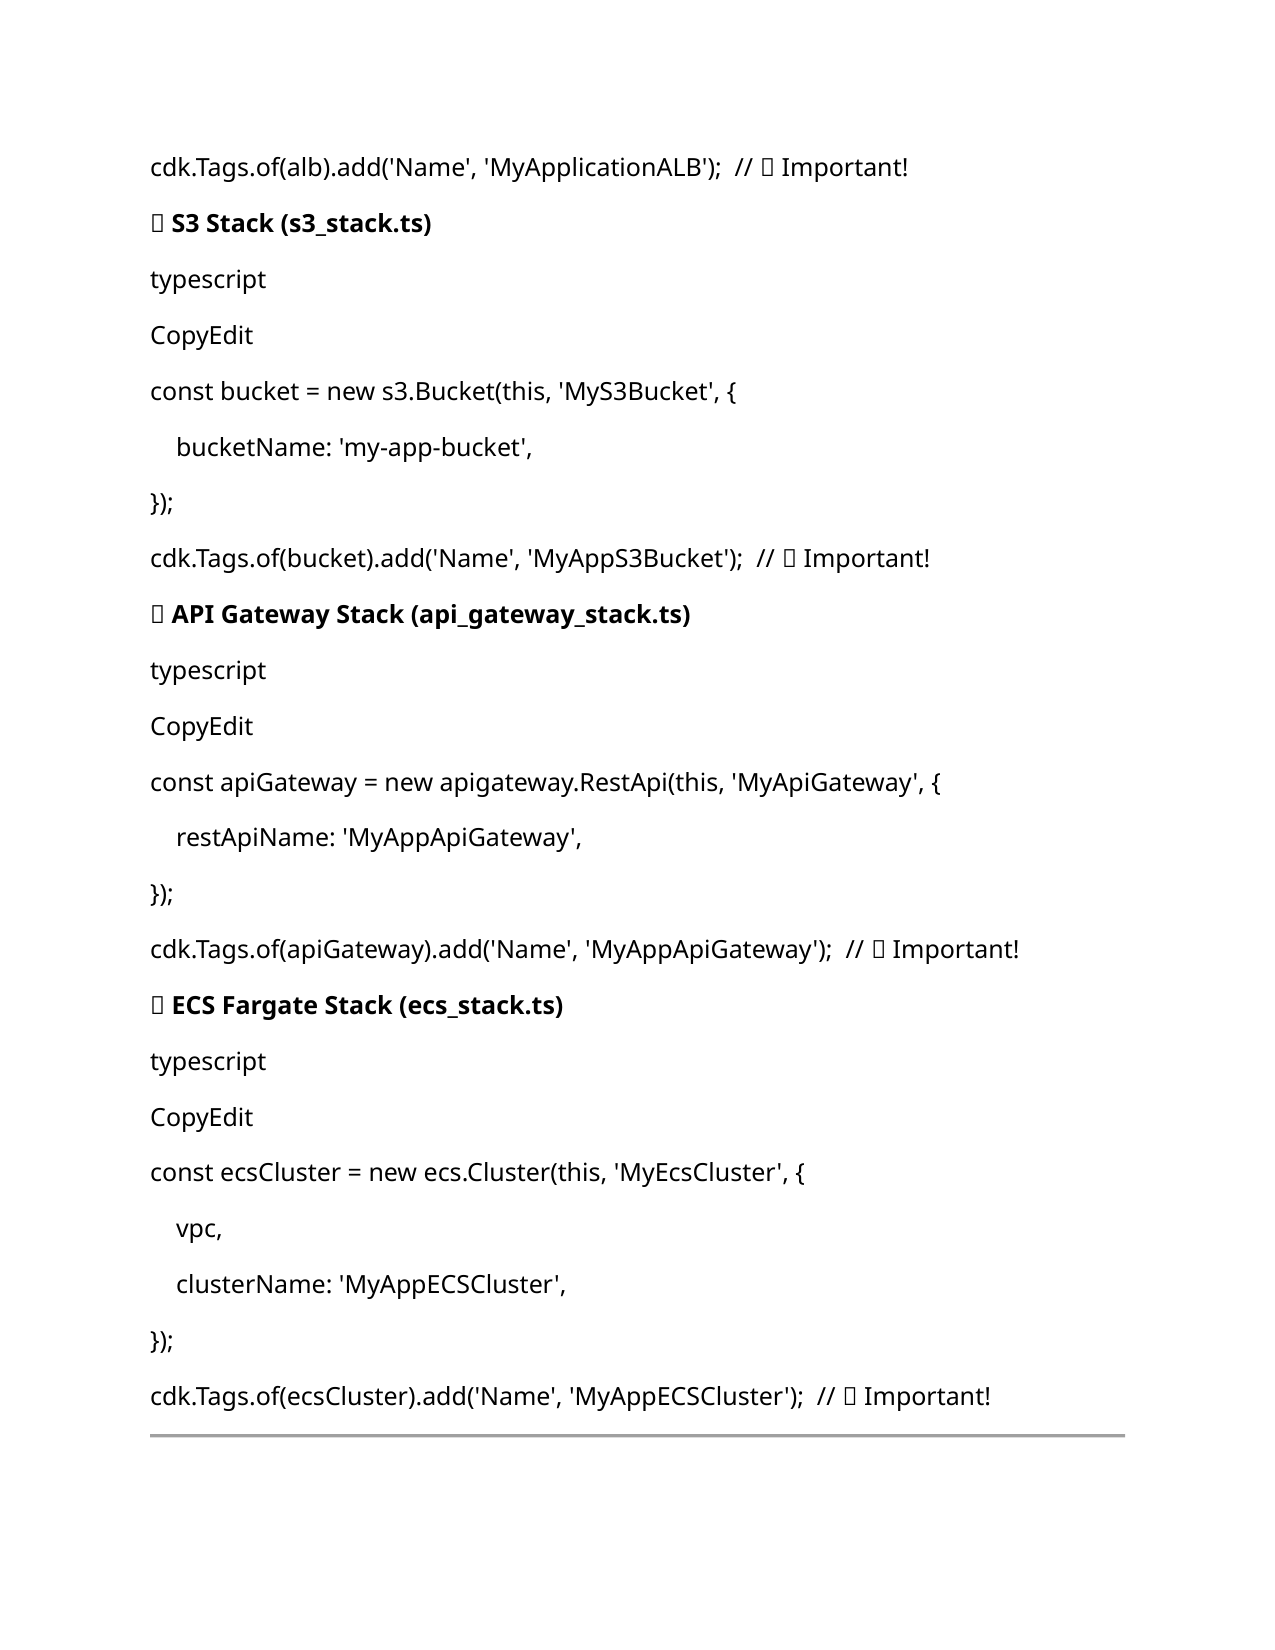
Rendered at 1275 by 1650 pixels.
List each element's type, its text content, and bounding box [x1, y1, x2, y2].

text 🔹 ECS Fargate Stack (ecs_stack.ts) [150, 987, 1125, 1022]
text vpc, [150, 1211, 1125, 1245]
text typescript [150, 1043, 1125, 1077]
text cdk.Tags.of(bucket).add('Name', 'MyAppS3Bucket'); // 🔹 Important! [150, 541, 1125, 575]
text bucketName: 'my-app-bucket', [150, 429, 1125, 463]
text CopyEdit [150, 317, 1125, 352]
text restApiName: 'MyAppApiGateway', [150, 820, 1125, 854]
text }); [150, 876, 1125, 910]
text }); [150, 485, 1125, 519]
text }); [150, 1322, 1125, 1357]
text 🔹 S3 Stack (s3_stack.ts) [150, 206, 1125, 240]
text cdk.Tags.of(apiGateway).add('Name', 'MyAppApiGateway'); // 🔹 Important! [150, 932, 1125, 966]
text clusterName: 'MyAppECSCluster', [150, 1267, 1125, 1301]
text cdk.Tags.of(ecsCluster).add('Name', 'MyAppECSCluster'); // 🔹 Important! [150, 1378, 1125, 1412]
text const bucket = new s3.Bucket(this, 'MyS3Bucket', { [150, 373, 1125, 407]
text const apiGateway = new apigateway.RestApi(this, 'MyApiGateway', { [150, 764, 1125, 798]
text 🔹 API Gateway Stack (api_gateway_stack.ts) [150, 597, 1125, 631]
text typescript [150, 652, 1125, 687]
text CopyEdit [150, 708, 1125, 742]
text typescript [150, 262, 1125, 296]
text const ecsCluster = new ecs.Cluster(this, 'MyEcsCluster', { [150, 1155, 1125, 1189]
text CopyEdit [150, 1099, 1125, 1133]
text cdk.Tags.of(alb).add('Name', 'MyApplicationALB'); // 🔹 Important! [150, 150, 1125, 184]
